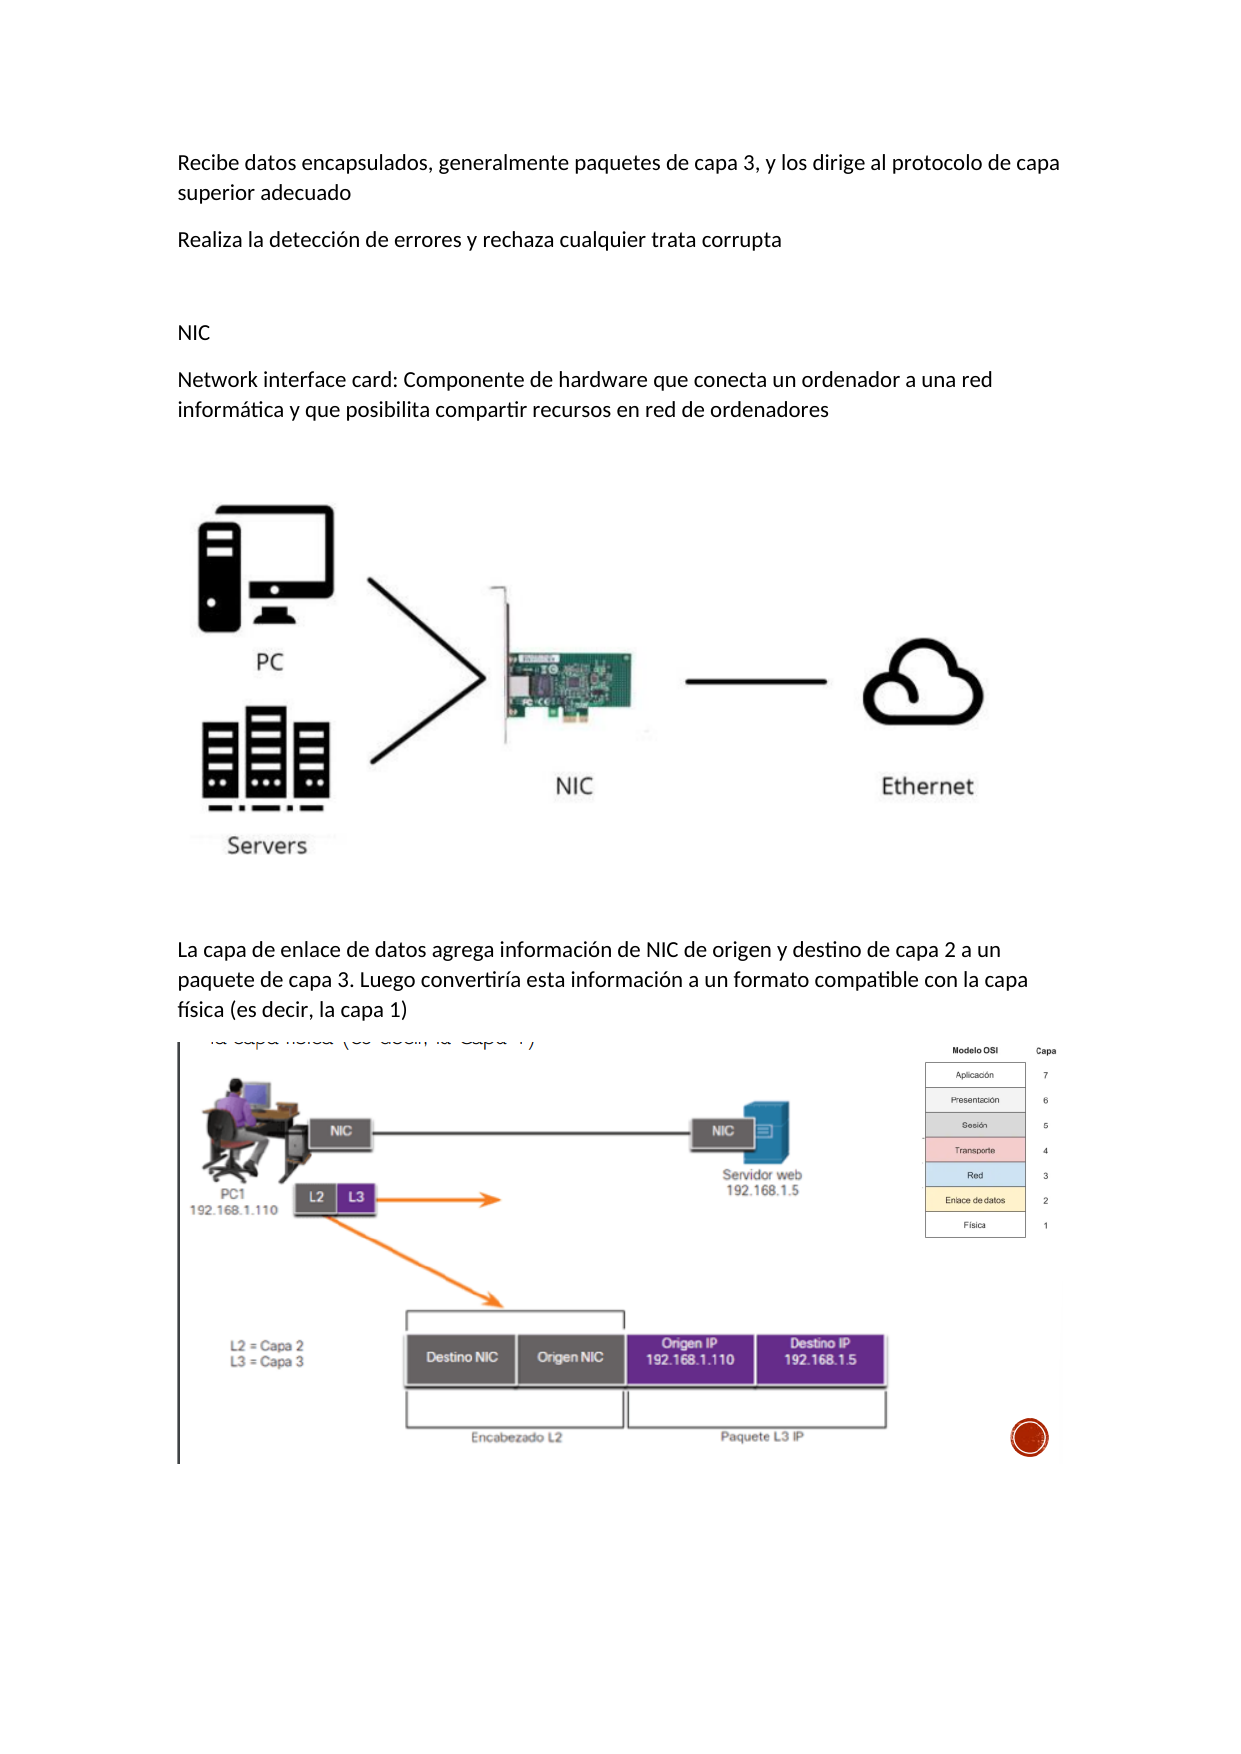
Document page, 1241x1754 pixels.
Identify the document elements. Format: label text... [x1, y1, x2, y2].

text La capa de enlace de datos agrega información de NIC de origen y destino de capa 2 a un paquete de capa 3. Luego convertiría esta información a un formato compatible con la capa física (es decir, la capa 1) [177, 935, 1063, 1023]
picture [177, 1042, 1063, 1464]
text Realiza la detección de errores y rechaza cualquier trata corrupta [177, 225, 1063, 253]
text Recibe datos encapsulados, generalmente paquetes de capa 3, y los dirige al protocolo de capa superior adecuado [177, 148, 1063, 206]
text NIC [177, 318, 1063, 346]
picture [177, 442, 1063, 916]
text Network interface card: Componente de hardware que conecta un ordenador a una red informática y que posibilita compartir recursos en red de ordenadores [177, 365, 1063, 423]
